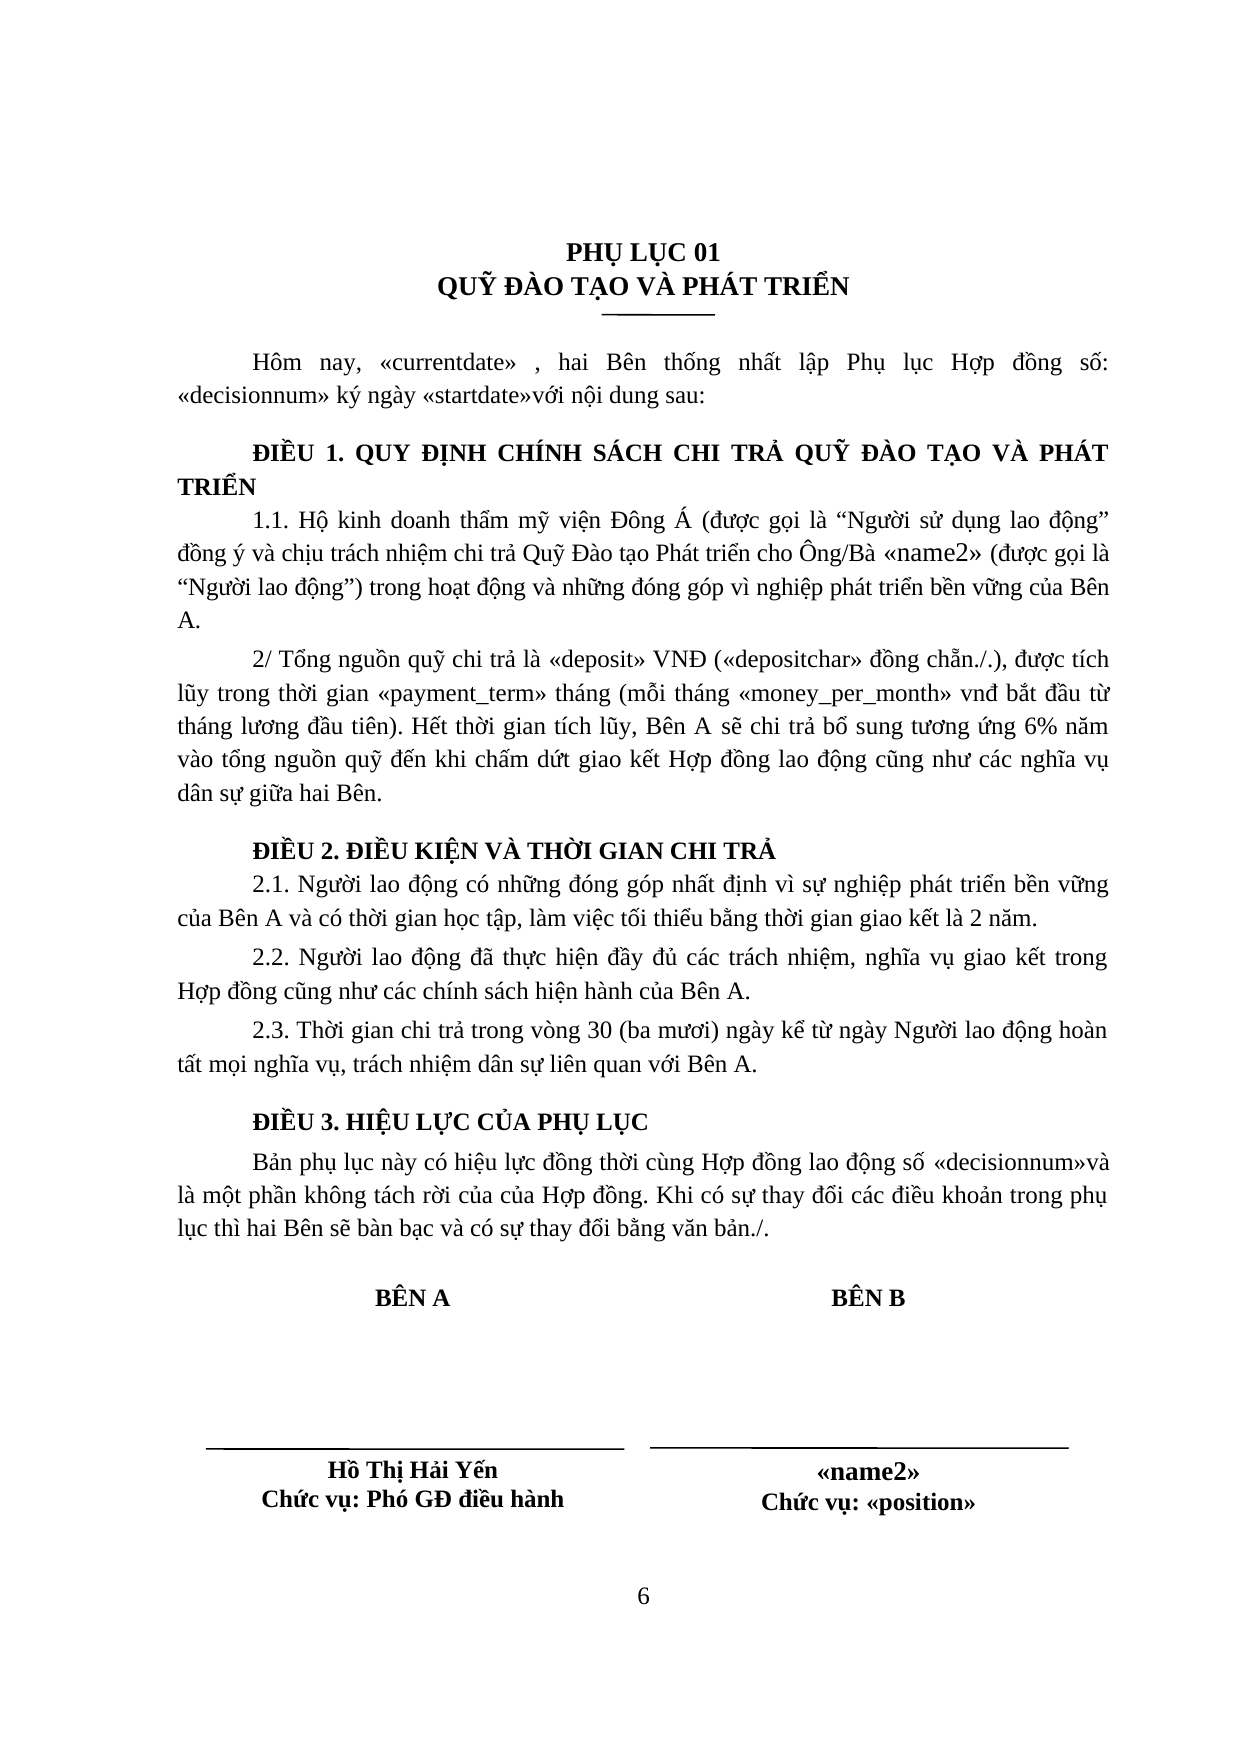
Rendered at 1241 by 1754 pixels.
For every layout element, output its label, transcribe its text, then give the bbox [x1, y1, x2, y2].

text ĐIỀU 2. ĐIỀU KIỆN VÀ THỜI GIAN CHI TRẢ [177, 833, 1110, 866]
text 2/ Tổng nguồn quỹ chi trả là VNĐ ( đồng chẵn./.), được tích lũy trong thời gian «payment_term» tháng (mỗi tháng «money_per_month» vnđ bắt đầu từ tháng lương đầu tiên). Hết thời gian tích lũy, Bên A sẽ chi trả bổ sung tương ứng 6% năm vào tổng nguồn quỹ đến khi chấm dứt giao kết Hợp đồng lao động cũng như các nghĩa vụ dân sự giữa hai Bên. [177, 641, 1110, 808]
text 1.1. Hộ kinh doanh thẩm mỹ viện Đông Á (được gọi là “Người sử dụng lao động” đồng ý và chịu trách nhiệm chi trả Quỹ Đào tạo Phát triển cho Ông/Bà «name2» (được gọi là “Người lao động”) trong hoạt động và những đóng góp vì nghiệp phát triển bền vững của Bên A. [177, 502, 1110, 635]
text ĐIỀU 3. HIỆU LỰC CỦA PHỤ LỤC [177, 1104, 1110, 1137]
text 2.1. Người lao động có những đóng góp nhất định vì sự nghiệp phát triển bền vững của Bên A và có thời gian học tập, làm việc tối thiểu bằng thời gian giao kết là 2 năm. [177, 866, 1110, 933]
table_header BÊN B [638, 1283, 1099, 1340]
text 2.3. Thời gian chi trả trong vòng 30 (ba mươi) ngày kể từ ngày Người lao động hoàn tất mọi nghĩa vụ, trách nhiệm dân sự liên quan với Bên A. [177, 1012, 1110, 1079]
table_cell Hồ Thị Hải Yến Chức vụ: Phó GĐ điều hành [188, 1340, 638, 1515]
text QUỸ ĐÀO TẠO VÀ PHÁT TRIỂN [177, 268, 1110, 302]
table_header BÊN A [188, 1283, 638, 1340]
text Bản phụ lục này có hiệu lực đồng thời cùng Hợp đồng lao động số và là một phần không tách rời của của Hợp đồng. Khi có sự thay đổi các điều khoản trong phụ lục thì hai Bên sẽ bàn bạc và có sự thay đổi bằng văn bản./. [177, 1143, 1110, 1243]
table_cell «name2» Chức vụ: «position» [638, 1340, 1099, 1515]
text ĐIỀU 1. QUY ĐỊNH CHÍNH SÁCH CHI TRẢ QUỸ ĐÀO TẠO VÀ PHÁT TRIỂN [177, 435, 1110, 502]
text 2.2. Người lao động đã thực hiện đầy đủ các trách nhiệm, nghĩa vụ giao kết trong Hợp đồng cũng như các chính sách hiện hành của Bên A. [177, 939, 1110, 1006]
text PHỤ LỤC 01 [177, 235, 1110, 268]
text Hôm nay, «currentdate» , hai Bên thống nhất lập Phụ lục Hợp đồng số: ký ngày «startdate»với nội dung sau: [177, 343, 1110, 410]
